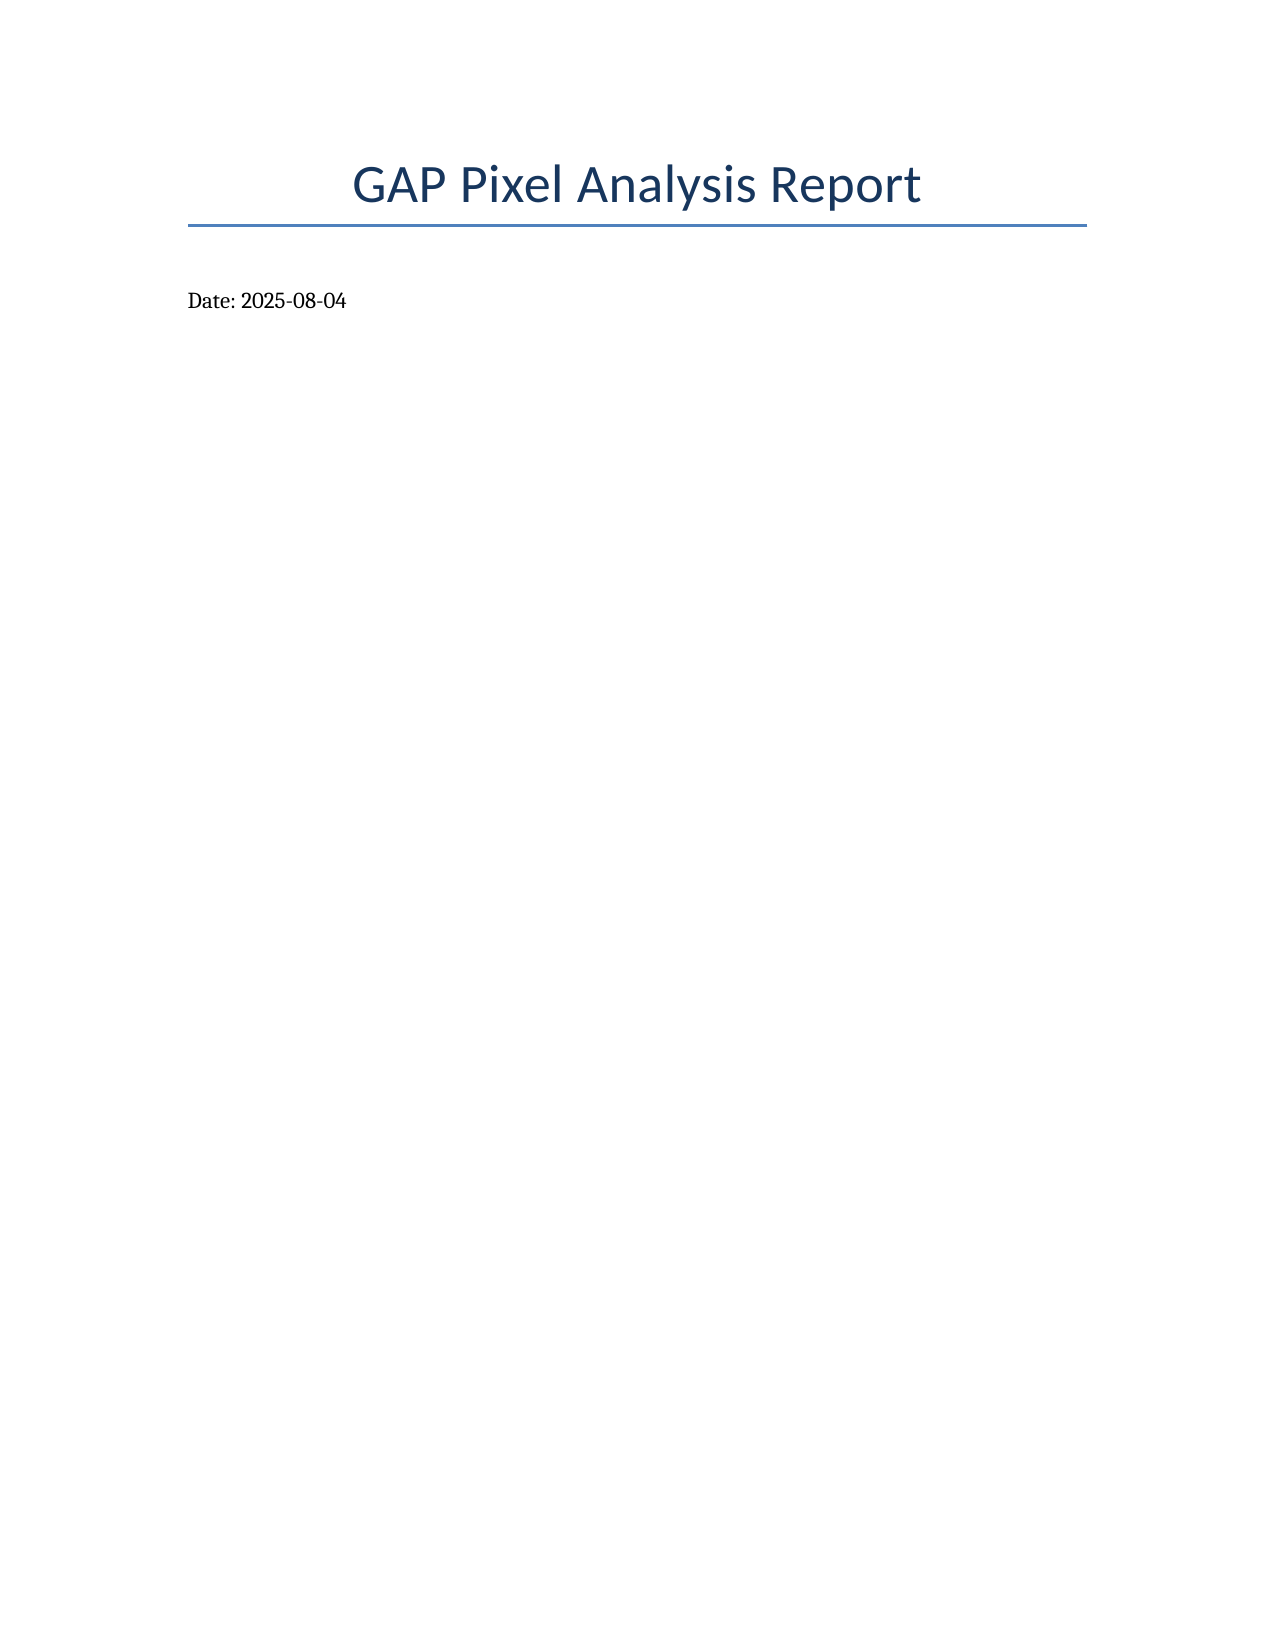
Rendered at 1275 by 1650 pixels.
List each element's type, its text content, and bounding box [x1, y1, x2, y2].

text Date: 2025-08-04 [187, 258, 1087, 314]
title GAP Pixel Analysis Report [187, 150, 1087, 227]
